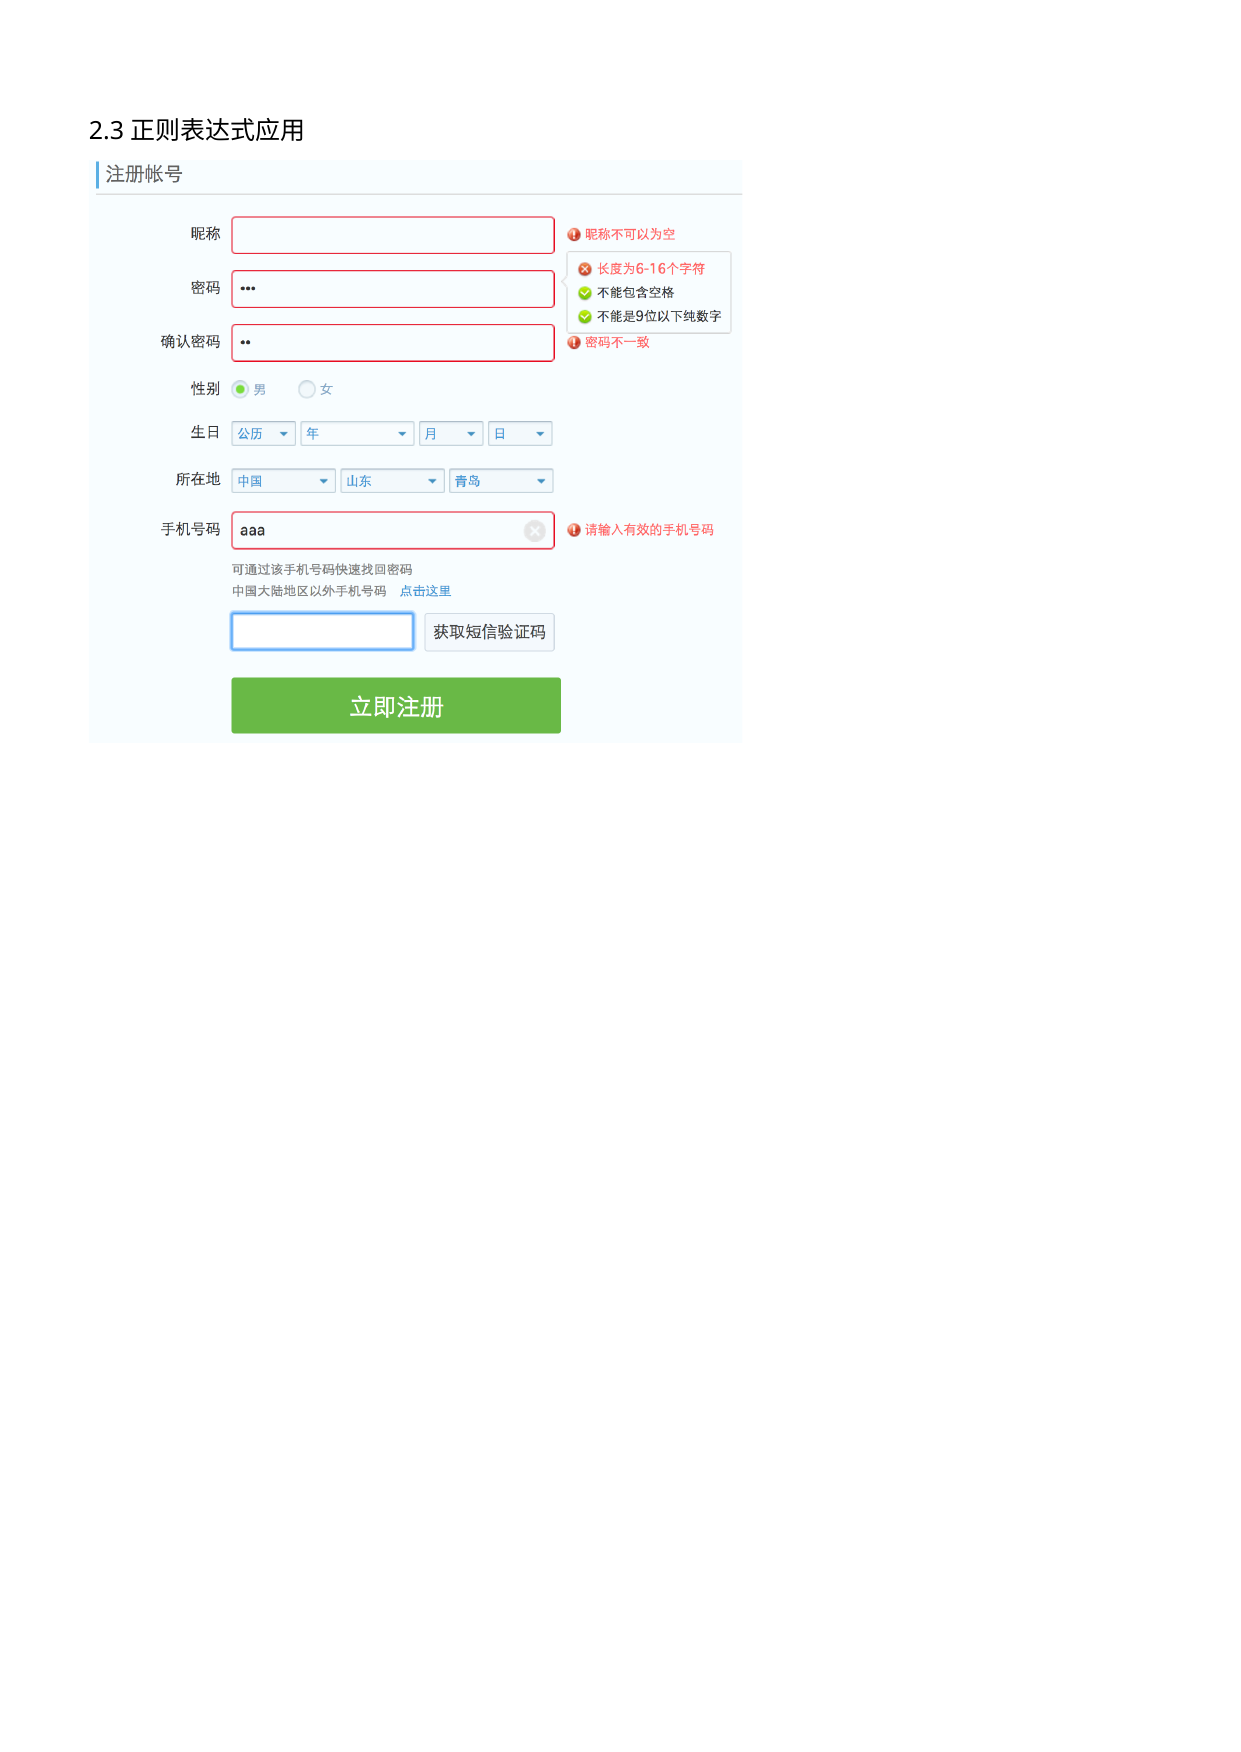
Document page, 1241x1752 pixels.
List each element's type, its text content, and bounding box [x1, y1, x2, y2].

text 2.3 正则表达式应用 [89, 96, 1152, 161]
picture [88, 160, 743, 743]
